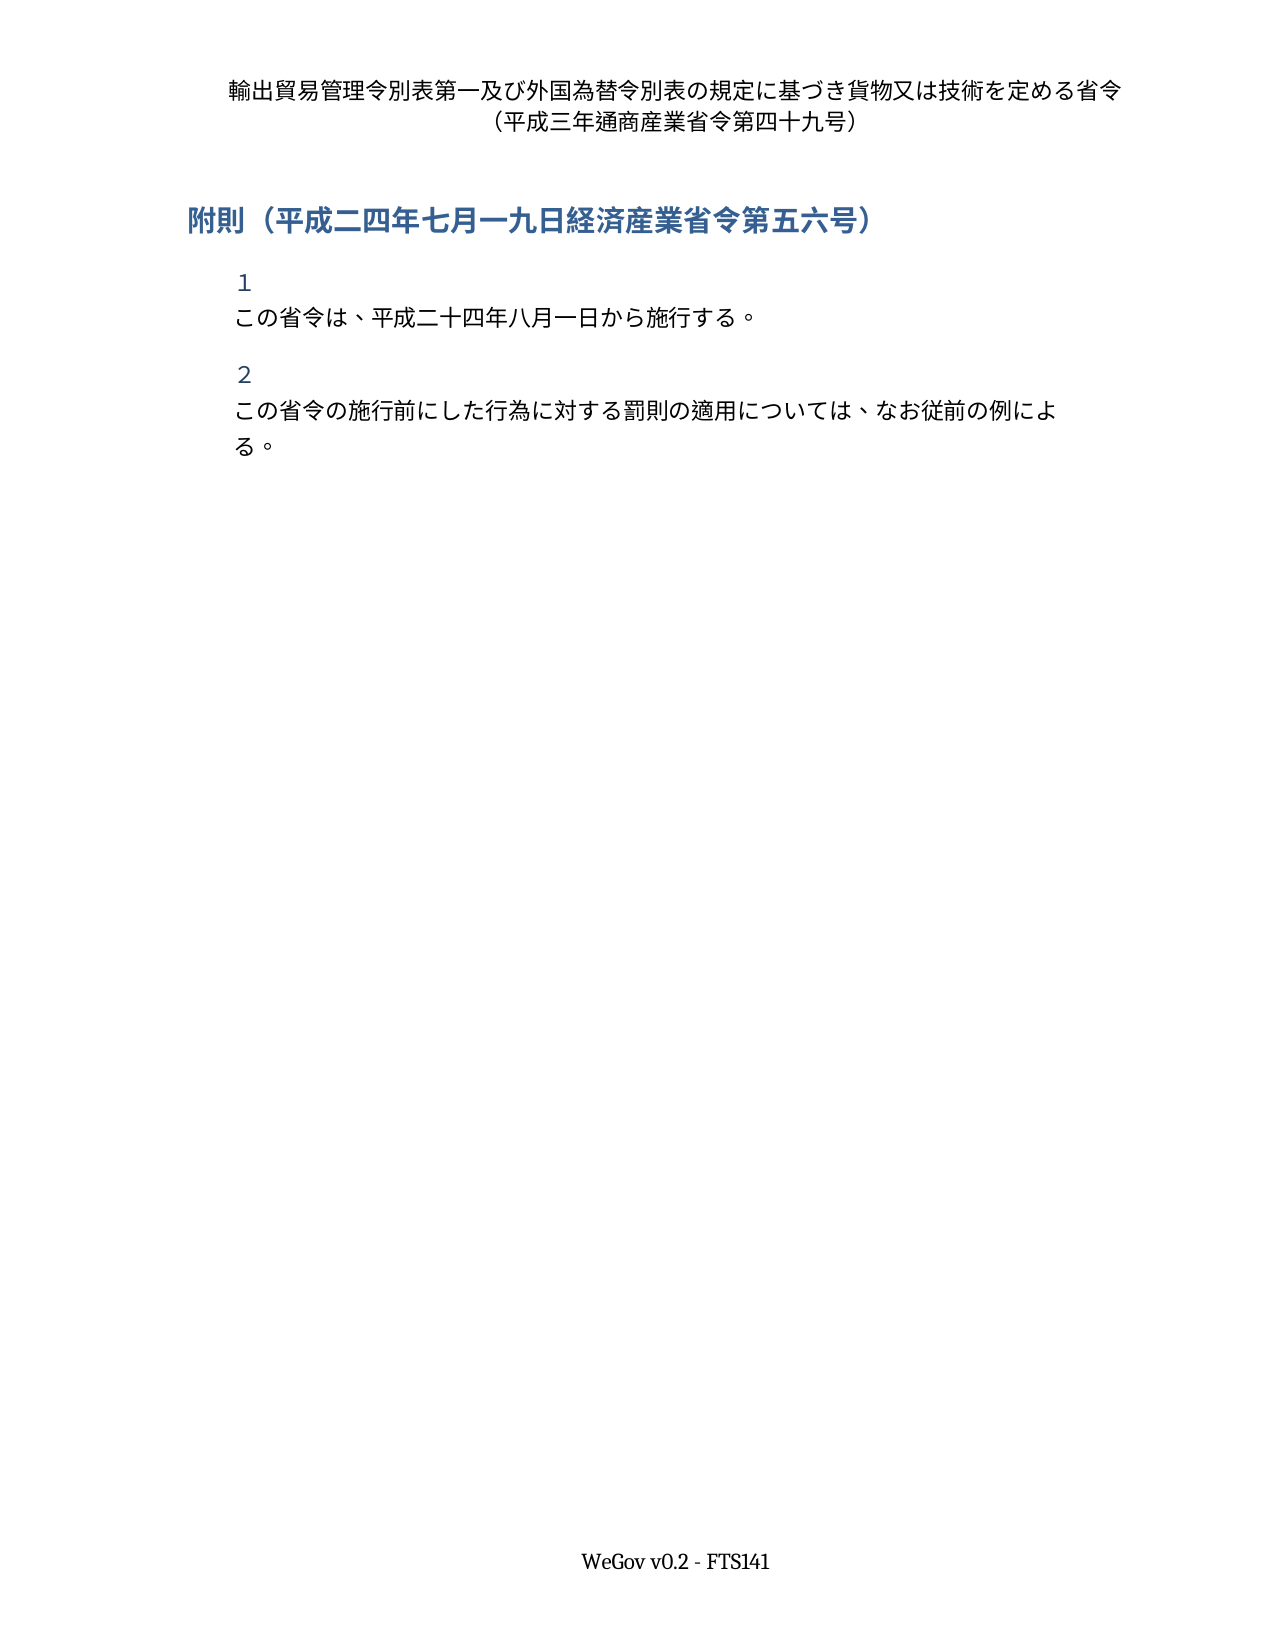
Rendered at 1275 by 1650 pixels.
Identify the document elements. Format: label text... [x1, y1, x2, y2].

subtitle １ [233, 266, 1087, 298]
subtitle ２ [233, 359, 1087, 390]
text この省令の施行前にした行為に対する罰則の適用については、なお従前の例による。 [233, 395, 1087, 462]
subtitle 附則（平成二四年七月一九日経済産業省令第五六号） [187, 200, 1087, 240]
text この省令は、平成二十四年八月一日から施行する。 [233, 302, 1087, 334]
